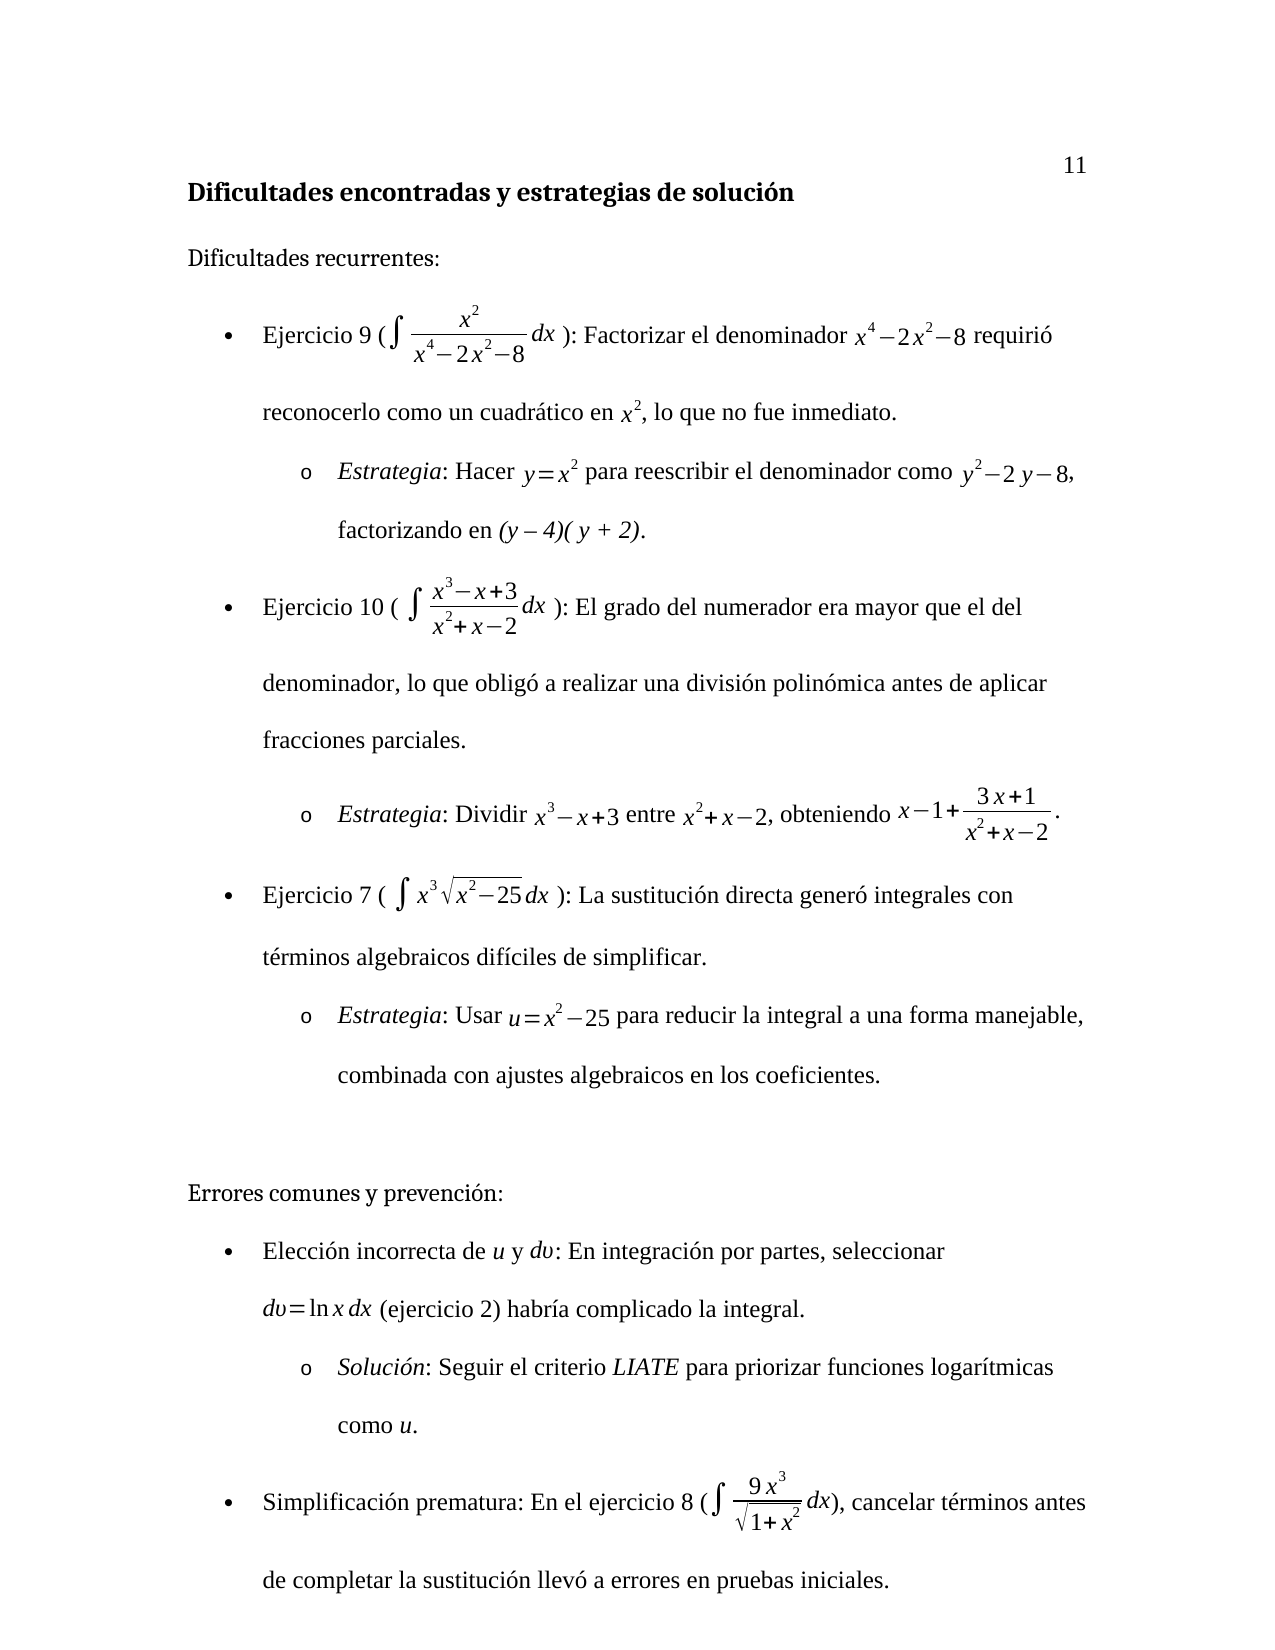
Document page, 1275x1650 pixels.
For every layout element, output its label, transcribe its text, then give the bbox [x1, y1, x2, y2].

subtitle Errores comunes y prevención: [187, 1179, 1087, 1208]
list Estrategia: Hacer para reescribir el denominador como , factorizando en (y – 4)( y + 2). [300, 456, 1087, 544]
list Simplificación prematura: En el ejercicio 8 (​), cancelar términos antes de completar la sustitución llevó a errores en pruebas iniciales. [225, 1467, 1087, 1593]
subtitle Dificultades recurrentes: [187, 243, 1087, 272]
subtitle Dificultades encontradas y estrategias de solución [187, 177, 1087, 208]
list Estrategia: Dividir entre , obteniendo [300, 783, 1087, 845]
list Ejercicio 7 ( ​): La sustitución directa generó integrales con términos algebraicos difíciles de simplificar. [225, 875, 1087, 971]
list Solución: Seguir el criterio LIATE para priorizar funciones logarítmicas como u. [300, 1352, 1087, 1439]
list Elección incorrecta de u y : En integración por partes, seleccionar (ejercicio 2) habría complicado la integral. [225, 1236, 1087, 1323]
list Estrategia: Usar para reducir la integral a una forma manejable, combinada con ajustes algebraicos en los coeficientes. [300, 1000, 1087, 1088]
list Ejercicio 10 ( ): El grado del numerador era mayor que el del denominador, lo que obligó a realizar una división polinómica antes de aplicar fracciones parciales. [225, 573, 1087, 754]
list Ejercicio 9 (​ ): Factorizar el denominador requirió reconocerlo como un cuadrático en , lo que no fue inmediato. [225, 301, 1087, 427]
